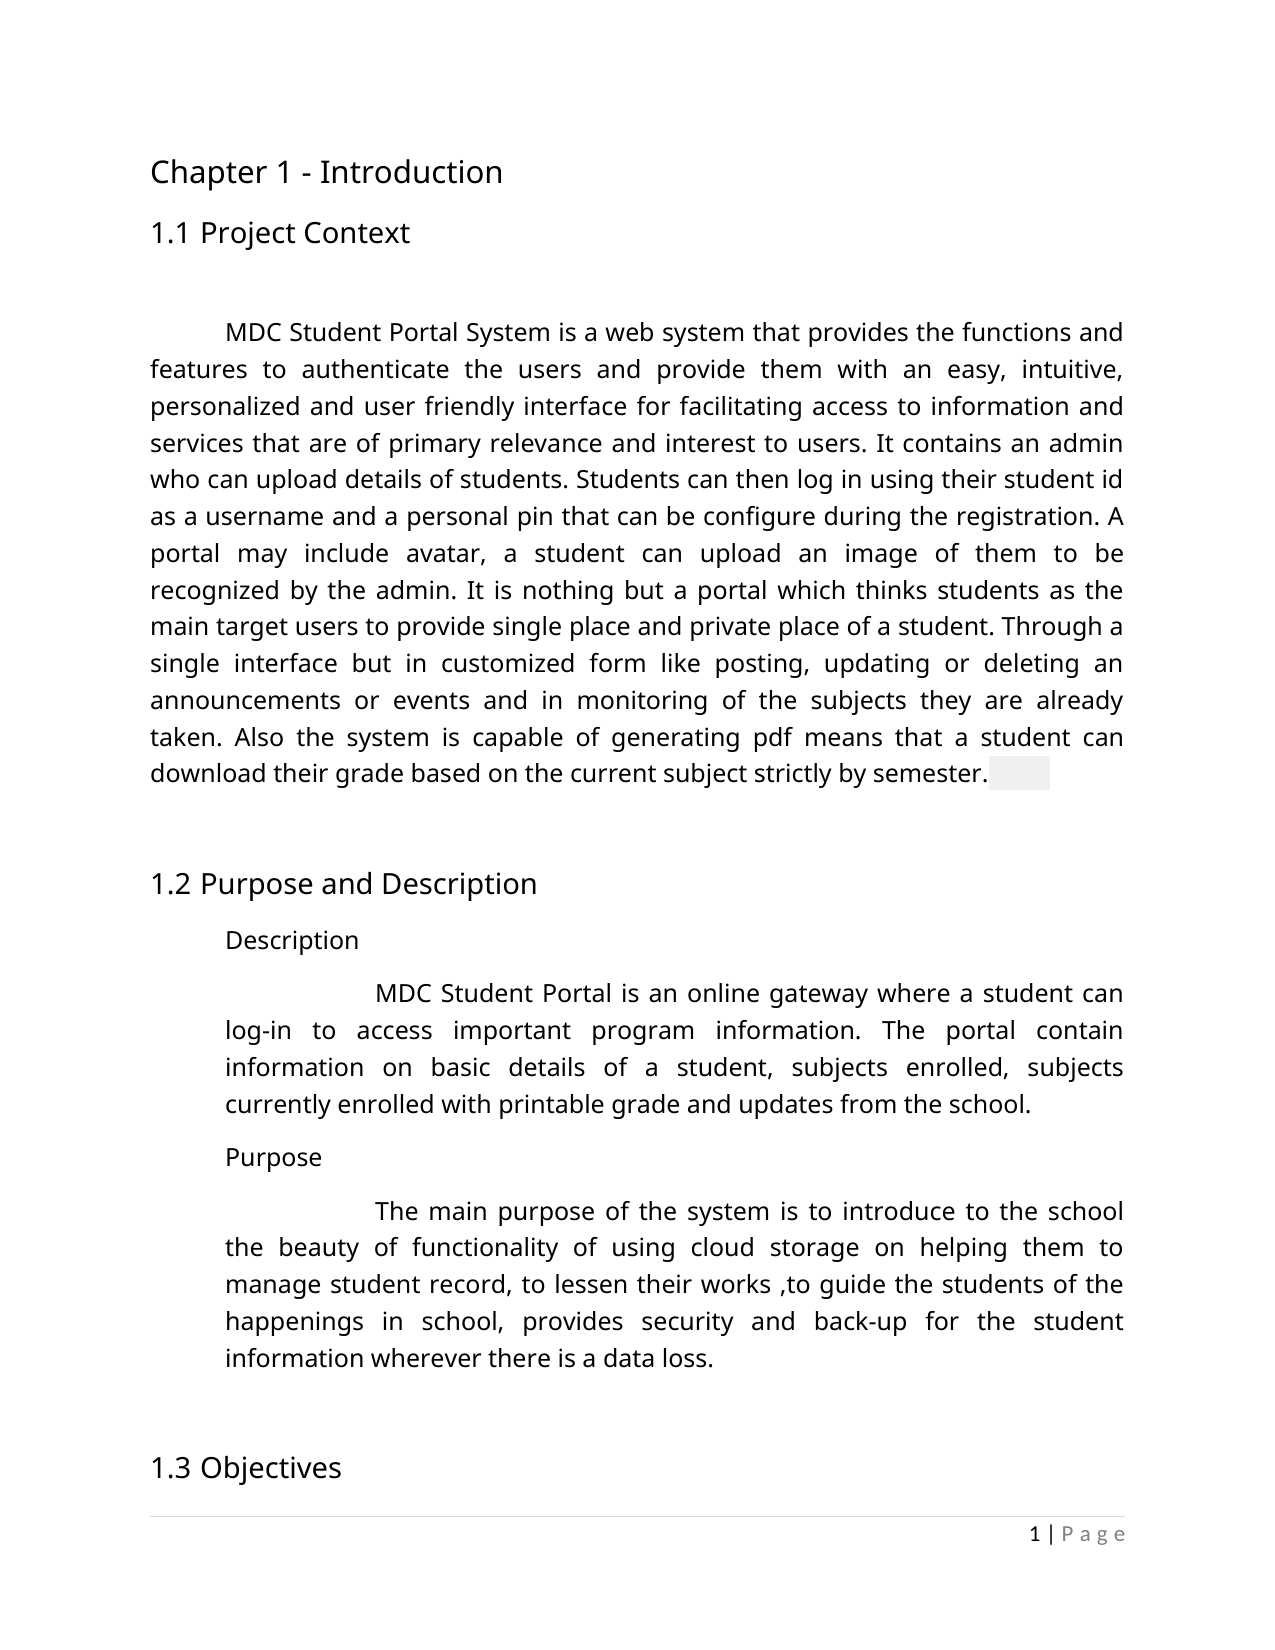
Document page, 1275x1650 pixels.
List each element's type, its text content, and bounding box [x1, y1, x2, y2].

list Project Context [150, 213, 1125, 252]
text MDC Student Portal System is a web system that provides the functions and features to authenticate the users and provide them with an easy, intuitive, personalized and user friendly interface for facilitating access to information and services that are of primary relevance and interest to users. It contains an admin who can upload details of students. Students can then log in using their student id as a username and a personal pin that can be configure during the registration. A portal may include avatar, a student can upload an image of them to be recognized by the admin. It is nothing but a portal which thinks students as the main target users to provide single place and private place of a student. Through a single interface but in customized form like posting, updating or deleting an announcements or events and in monitoring of the subjects they are already taken. Also the system is capable of generating pdf means that a student can download their grade based on the current subject strictly by semester. [150, 315, 1125, 790]
text Description [150, 922, 1125, 957]
text Purpose [150, 1140, 1125, 1174]
list Purpose and Description [150, 863, 1125, 903]
text The main purpose of the system is to introduce to the school the beauty of functionality of using cloud storage on helping them to manage student record, to lessen their works ,to guide the students of the happenings in school, provides security and back-up for the student information wherever there is a data loss. [225, 1193, 1125, 1374]
text MDC Student Portal is an online gateway where a student can log-in to access important program information. The portal contain information on basic details of a student, subjects enrolled, subjects currently enrolled with printable grade and updates from the school. [225, 976, 1125, 1120]
text Chapter 1 - Introduction [150, 150, 1125, 193]
list Objectives [150, 1447, 1125, 1487]
